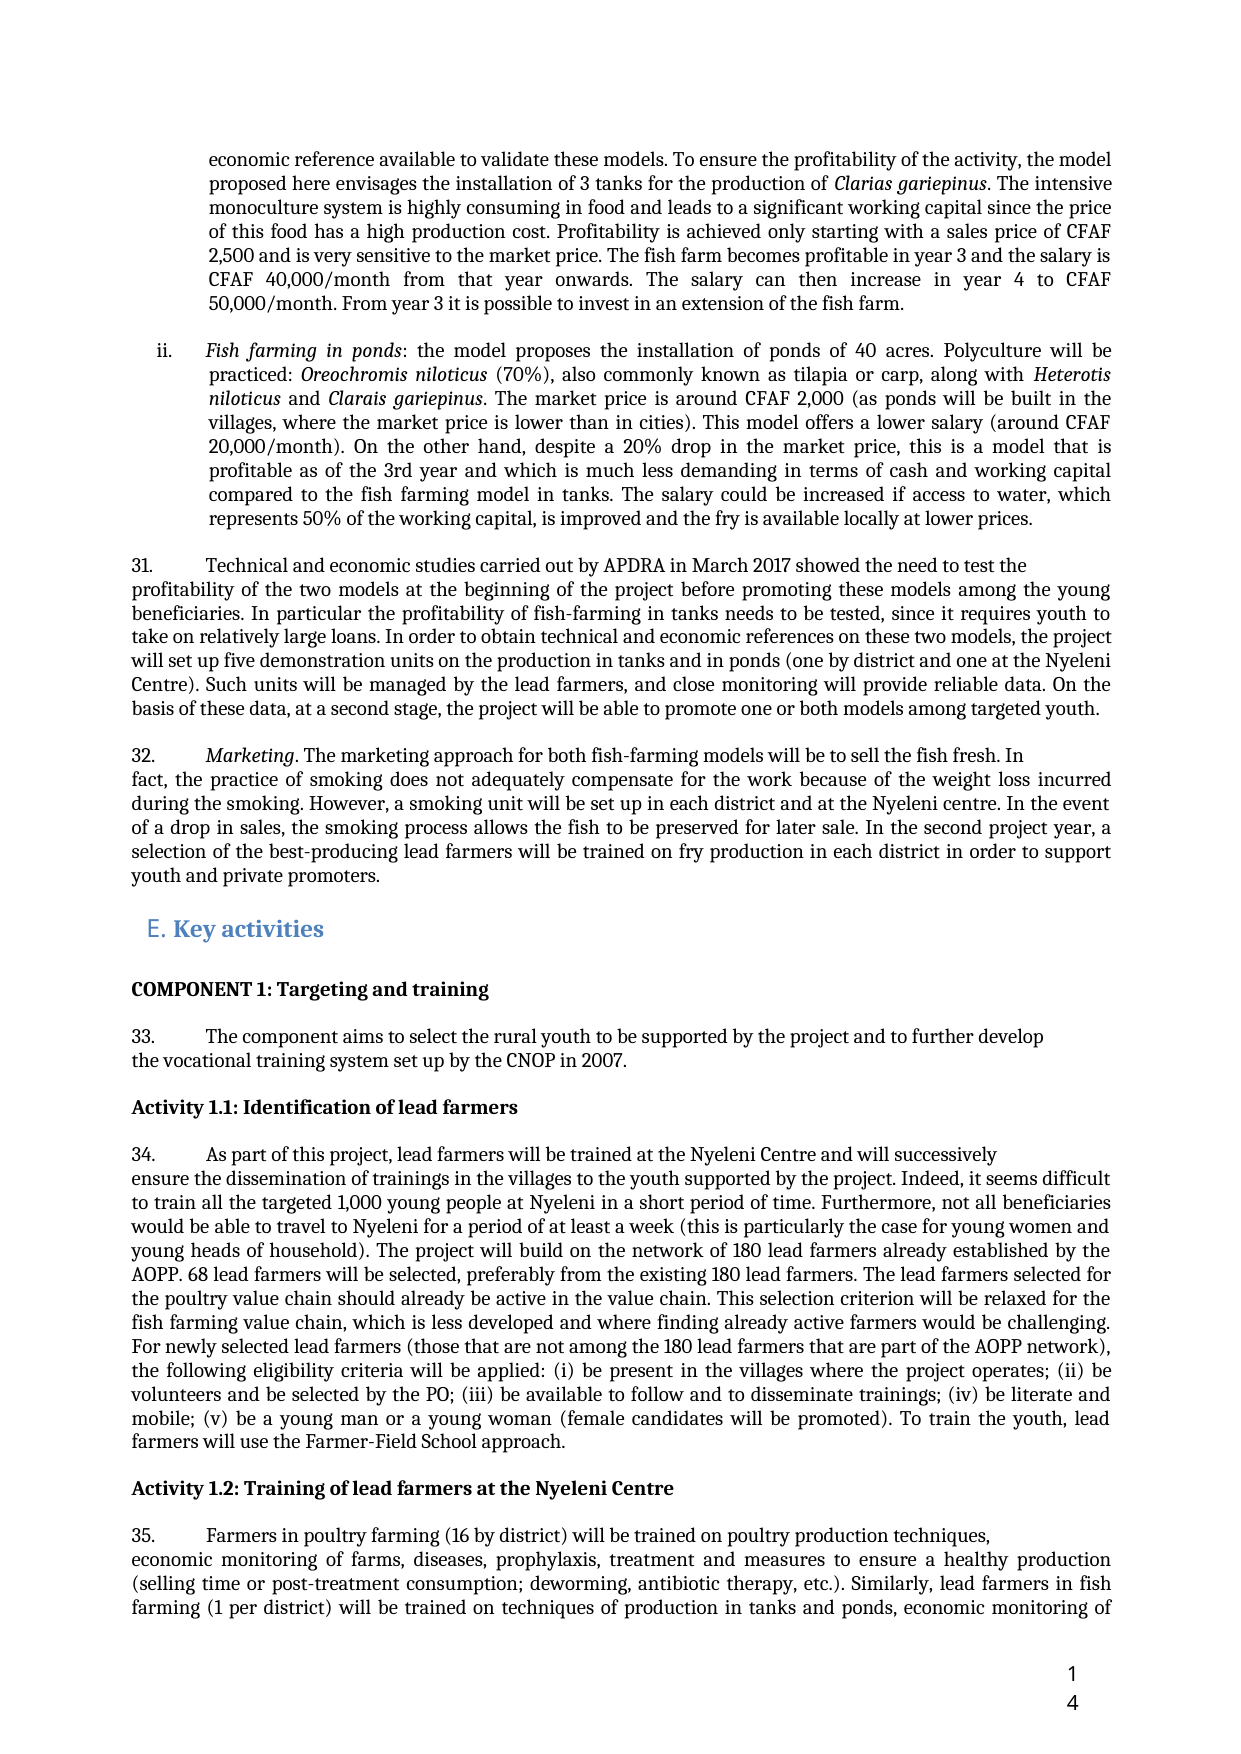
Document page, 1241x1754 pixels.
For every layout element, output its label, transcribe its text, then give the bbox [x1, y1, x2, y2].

text ensure the dissemination of trainings in the villages to the youth supported by the project. Indeed, it seems difficult to train all the targeted 1,000 young people at Nyeleni in a short period of time. Furthermore, not all beneficiaries would be able to travel to Nyeleni for a period of at least a week (this is particularly the case for young women and young heads of household). The project will build on the network of 180 lead farmers already established by the AOPP. 68 lead farmers will be selected, preferably from the existing 180 lead farmers. The lead farmers selected for the poultry value chain should already be active in the value chain. This selection criterion will be relaxed for the fish farming value chain, which is less developed and where finding already active farmers would be challenging. For newly selected lead farmers (those that are not among the 180 lead farmers that are part of the AOPP network), the following eligibility criteria will be applied: (i) be present in the villages where the project operates; (ii) be volunteers and be selected by the PO; (iii) be available to follow and to disseminate trainings; (iv) be literate and mobile; (v) be a young man or a young woman (female candidates will be promoted). To train the youth, lead farmers will use the Farmer-Field School approach. [131, 1167, 1113, 1454]
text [131, 1548, 1113, 1620]
text fact, the practice of smoking does not adequately compensate for the work because of the weight loss incurred during the smoking. However, a smoking unit will be set up in each district and at the Nyeleni centre. In the event of a drop in sales, the smoking process allows the fish to be preserved for later sale. In the second project year, a selection of the best-producing lead farmers will be trained on fry production in each district in order to support youth and private promoters. [131, 768, 1113, 888]
text profitability of the two models at the beginning of the project before promoting these models among the young beneficiaries. In particular the profitability of fish-farming in tanks needs to be tested, since it requires youth to take on relatively large loans. In order to obtain technical and economic references on these two models, the project will set up five demonstration units on the production in tanks and in ponds (one by district and one at the Nyeleni Centre). Such units will be managed by the lead farmers, and close monitoring will provide reliable data. On the basis of these data, at a second stage, the project will be able to promote one or both models among targeted youth. [131, 577, 1113, 721]
text COMPONENT 1: Targeting and training [131, 978, 1113, 1002]
list The component aims to select the rural youth to be supported by the project and to further develop [131, 1025, 1113, 1049]
list Farmers in poultry farming (16 by district) will be trained on poultry production techniques, [131, 1524, 1113, 1548]
text Activity 1.2: Training of lead farmers at the Nyeleni Centre [131, 1477, 1113, 1501]
list Technical and economic studies carried out by APDRA in March 2017 showed the need to test the [131, 553, 1113, 577]
list As part of this project, lead farmers will be trained at the Nyeleni Centre and will successively [131, 1143, 1113, 1167]
text E. Key activities [131, 911, 1113, 945]
list Marketing. The marketing approach for both fish-farming models will be to sell the fish fresh. In [131, 744, 1113, 768]
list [161, 148, 1113, 316]
list Fish farming in ponds: the model proposes the installation of ponds of 40 acres. Polyculture will be practiced: Oreochromis niloticus (70%), also commonly known as tilapia or carp, along with Heterotis niloticus and Clarais gariepinus. The market price is around CFAF 2,000 (as ponds will be built in the villages, where the market price is lower than in cities). This model offers a lower salary (around CFAF 20,000/month). On the other hand, despite a 20% drop in the market price, this is a model that is profitable as of the 3rd year and which is much less demanding in terms of cash and working capital compared to the fish farming model in tanks. The salary could be increased if access to water, which represents 50% of the working capital, is improved and the fry is available locally at lower prices. [156, 339, 1113, 530]
text Activity 1.1: Identification of lead farmers [131, 1096, 1113, 1120]
text the vocational training system set up by the CNOP in 2007. [131, 1049, 1113, 1073]
